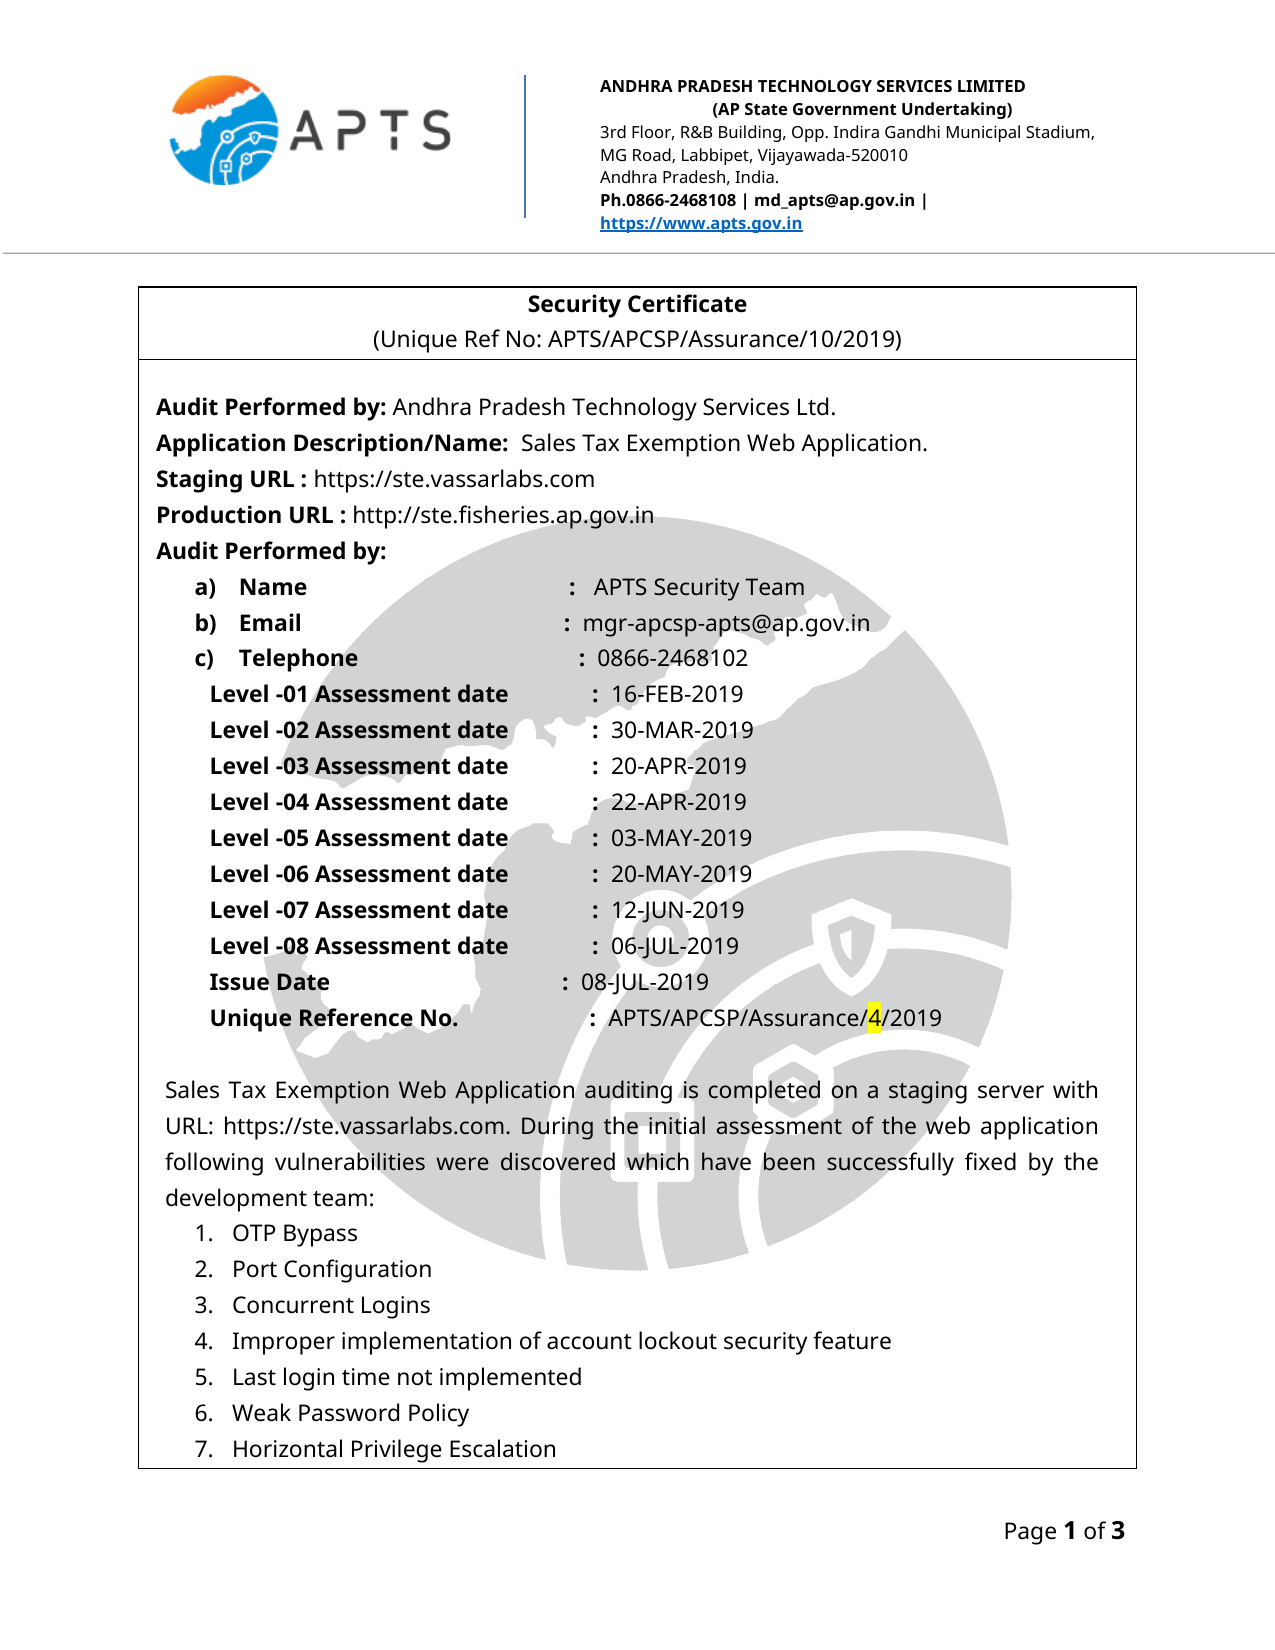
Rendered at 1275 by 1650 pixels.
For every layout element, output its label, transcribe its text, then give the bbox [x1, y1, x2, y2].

picture [162, 70, 462, 193]
table_header Security Certificate (Unique Ref No: APTS/APCSP/Assurance/10/2019) [139, 288, 1136, 358]
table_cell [139, 360, 1136, 1468]
